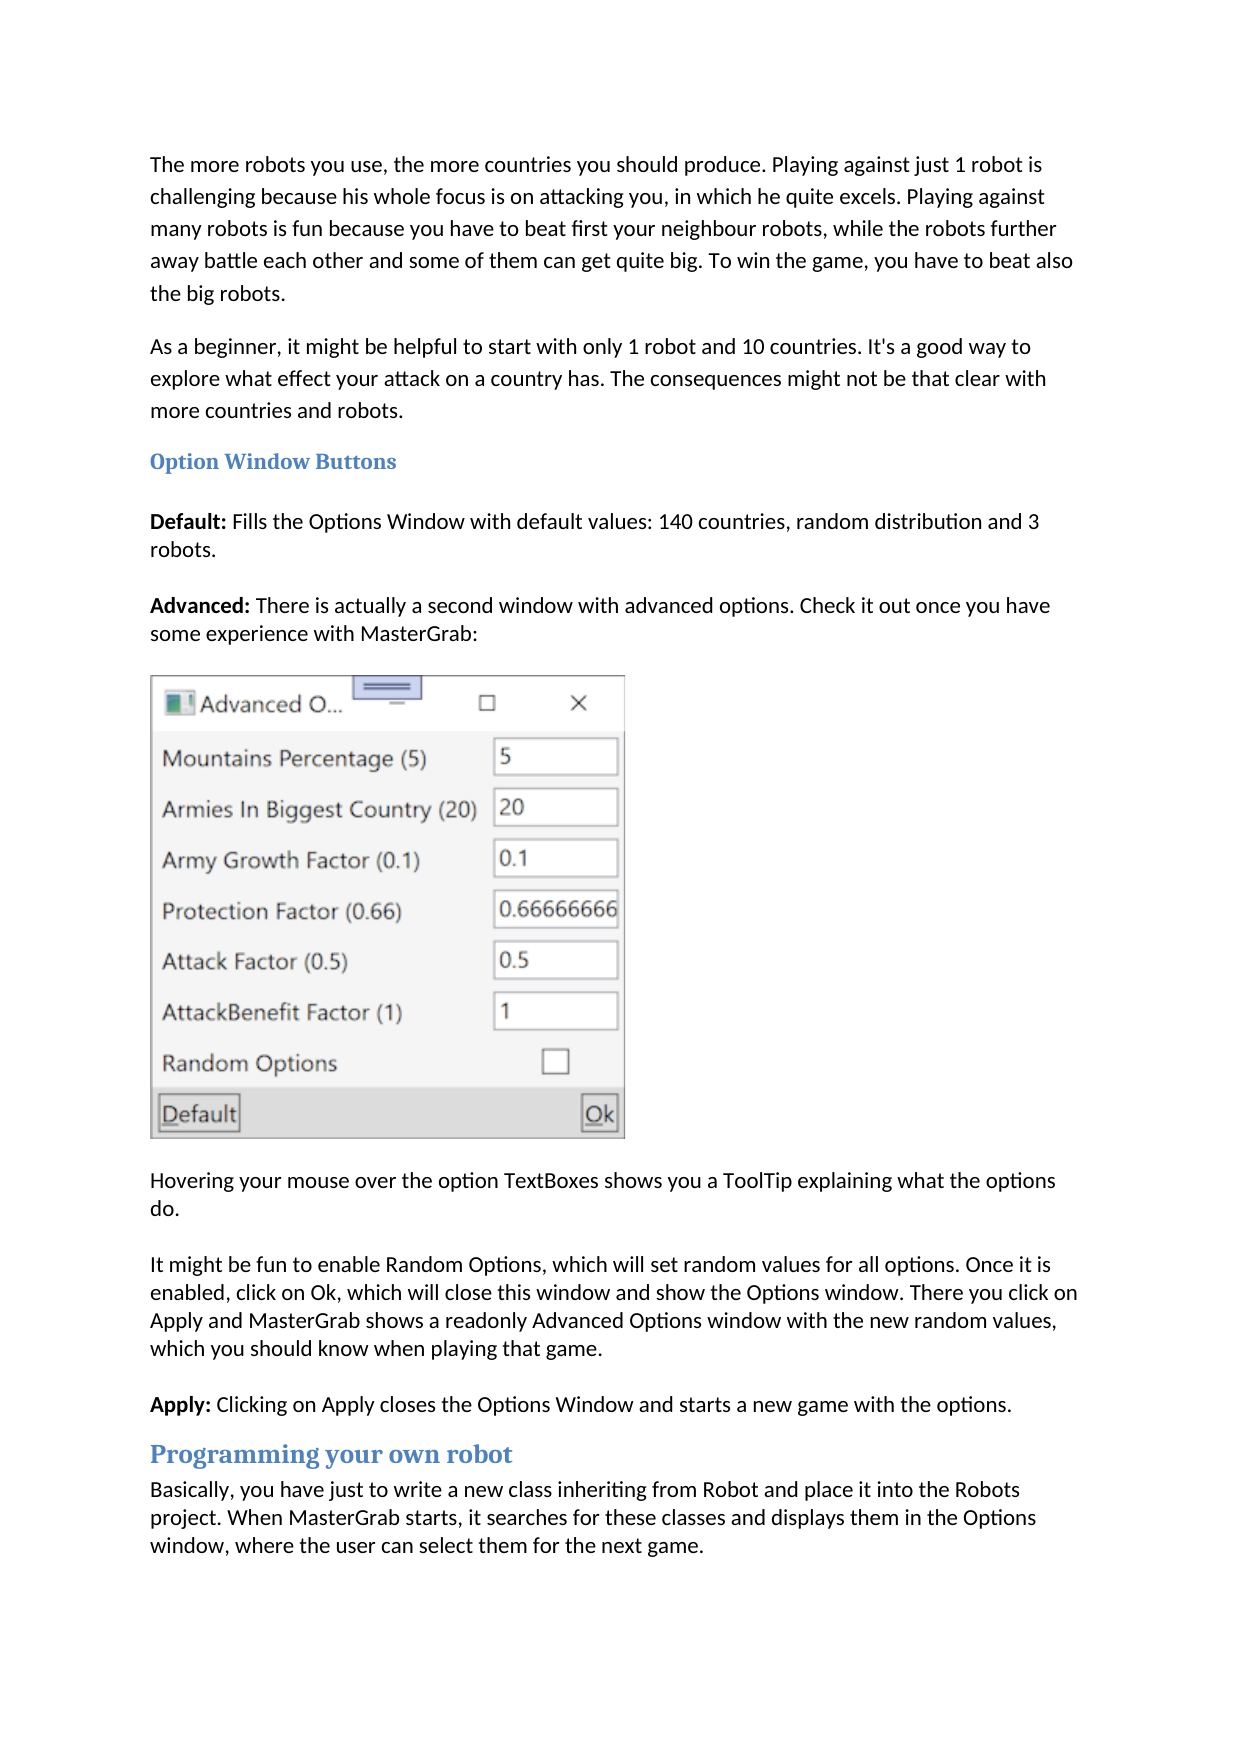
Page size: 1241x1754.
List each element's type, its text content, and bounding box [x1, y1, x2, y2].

text Hovering your mouse over the option TextBoxes shows you a ToolTip explaining what the options do. [150, 1166, 1090, 1222]
subtitle Programming your own robot [150, 1439, 1090, 1470]
text Default: Fills the Options Window with default values: 140 countries, random distribution and 3 robots. [150, 507, 1090, 563]
picture [150, 675, 625, 1139]
text Basically, you have just to write a new class inheriting from Robot and place it into the Robots project. When MasterGrab starts, it searches for these classes and displays them in the Options window, where the user can select them for the next game. [150, 1475, 1090, 1559]
text Apply: Clicking on Apply closes the Options Window and starts a new game with the options. [150, 1390, 1090, 1418]
subtitle Option Window Buttons [150, 449, 1090, 476]
text Advanced: There is actually a second window with advanced options. Check it out once you have some experience with MasterGrab: [150, 591, 1090, 647]
text It might be fun to enable Random Options, which will set random values for all options. Once it is enabled, click on Ok, which will close this window and show the Options window. There you click on Apply and MasterGrab shows a readonly Advanced Options window with the new random values, which you should know when playing that game. [150, 1250, 1090, 1362]
text The more robots you use, the more countries you should produce. Playing against just 1 robot is challenging because his whole focus is on attacking you, in which he quite excels. Playing against many robots is fun because you have to beat first your neighbour robots, while the robots further away battle each other and some of them can get quite big. To win the game, you have to beat also the big robots. [150, 150, 1090, 307]
text As a beginner, it might be helpful to start with only 1 robot and 10 countries. It's a good way to explore what effect your attack on a country has. The consequences might not be that clear with more countries and robots. [150, 332, 1090, 424]
